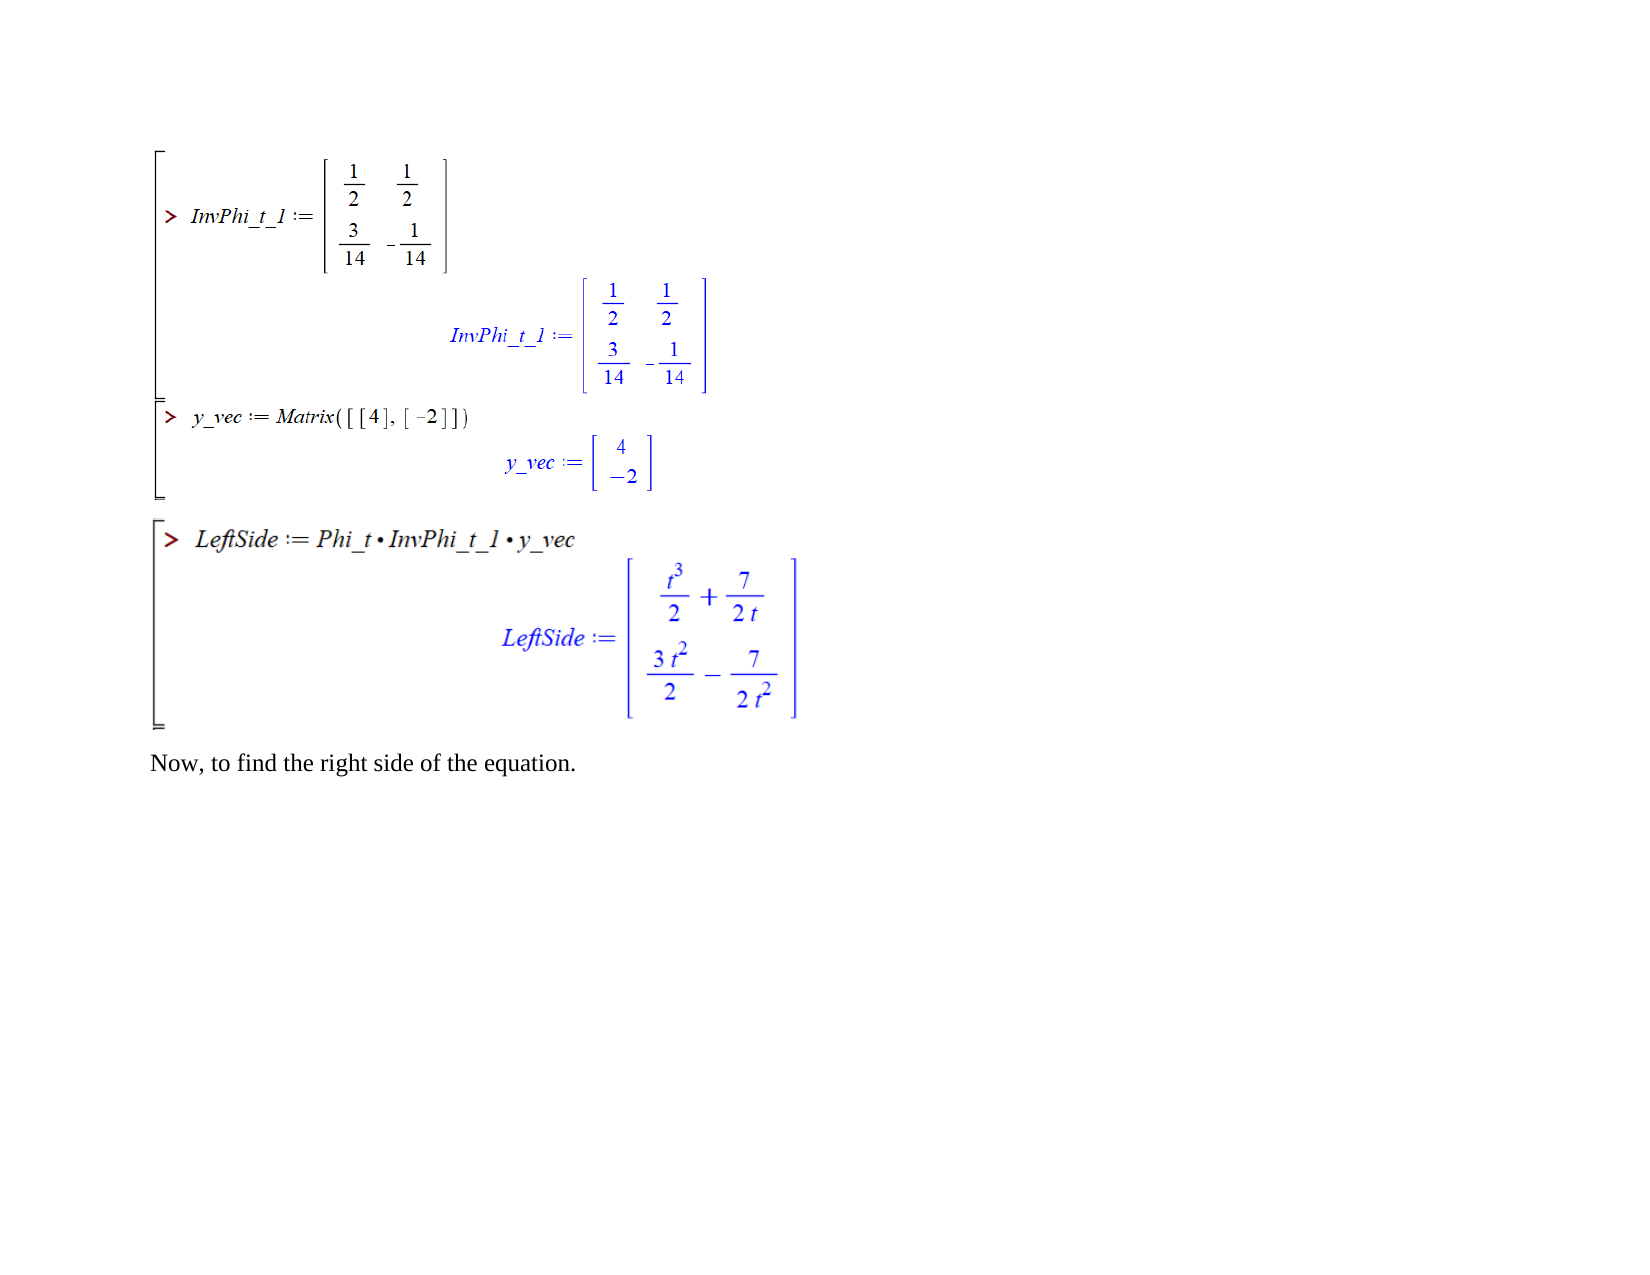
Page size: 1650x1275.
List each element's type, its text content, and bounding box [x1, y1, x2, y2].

picture [150, 518, 812, 730]
text Now, to find the right side of the equation. [150, 748, 1500, 777]
picture [150, 150, 721, 500]
